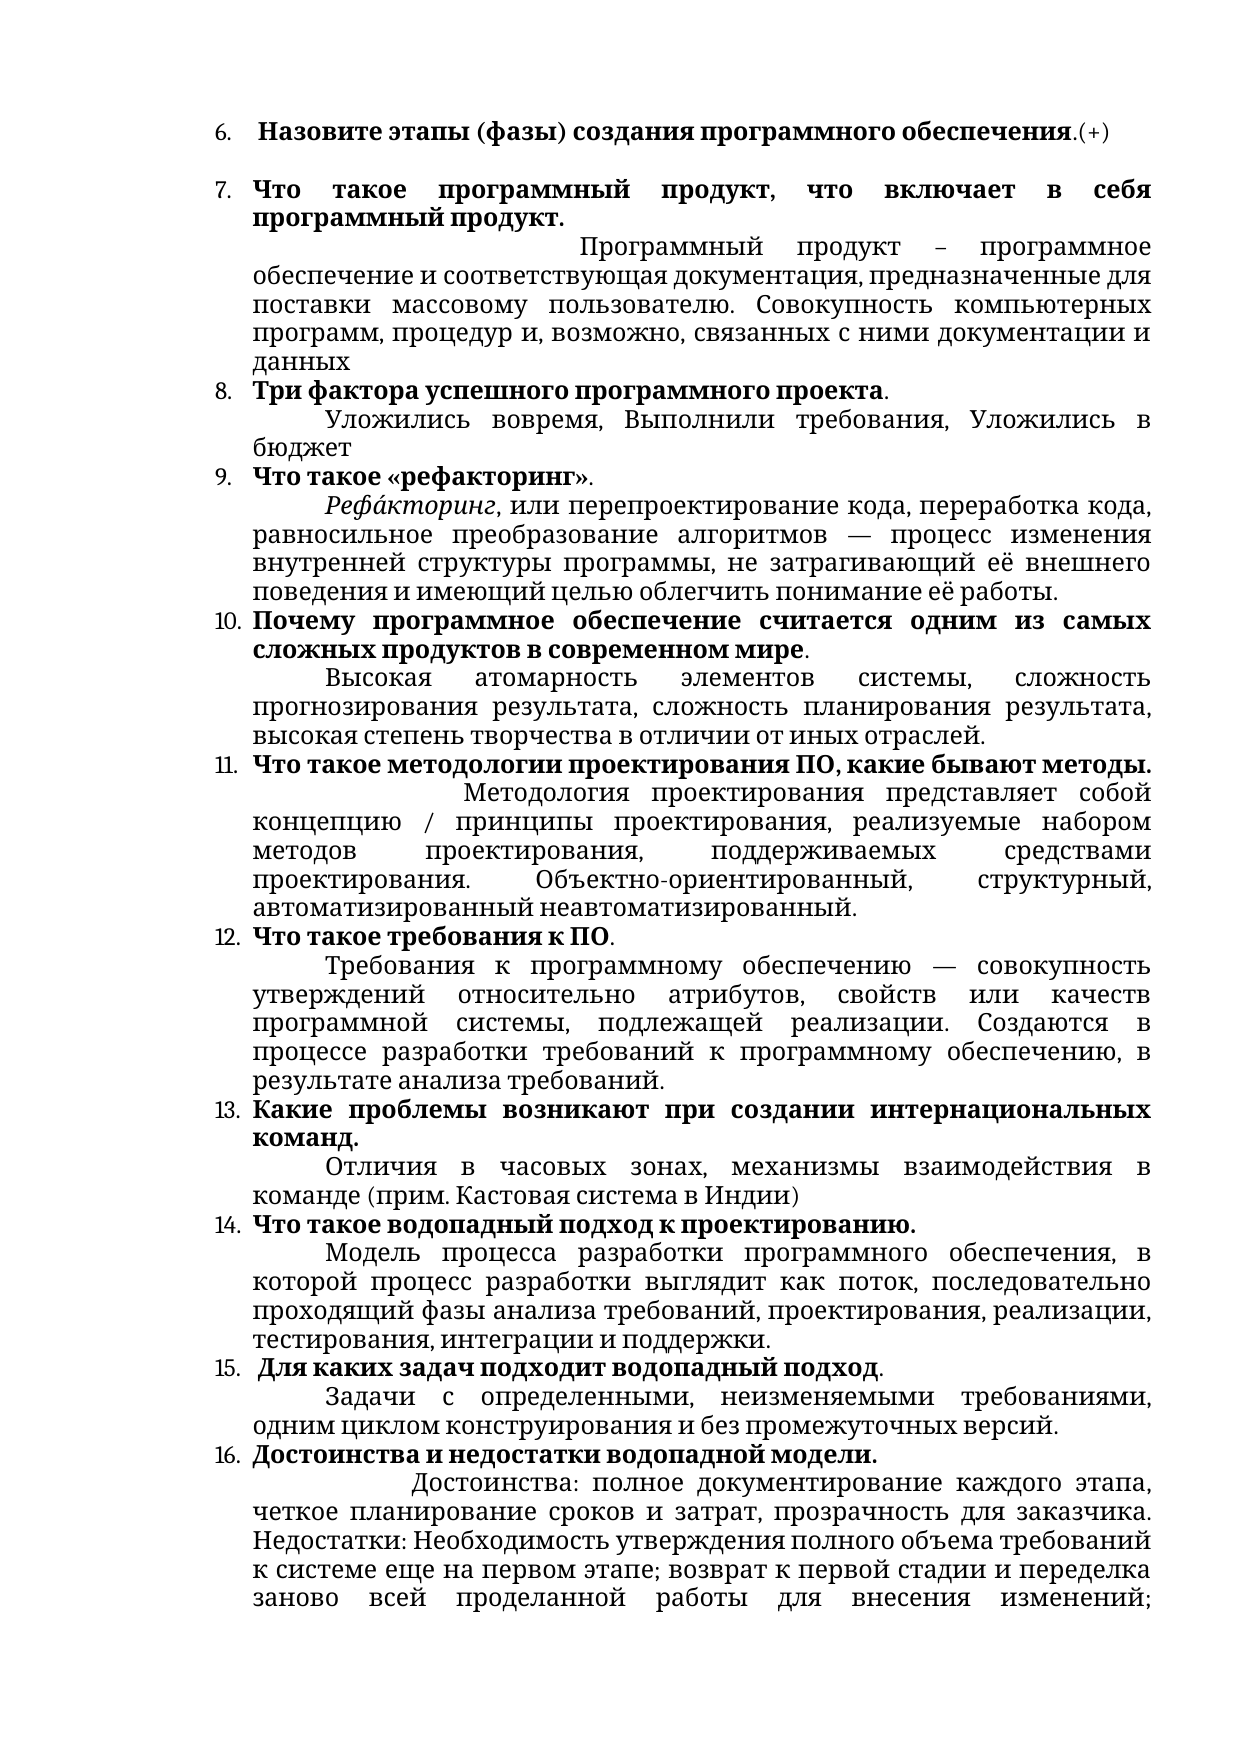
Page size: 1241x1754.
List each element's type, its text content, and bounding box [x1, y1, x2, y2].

list Что такое требования к ПО. [215, 923, 1152, 952]
list Что такое методологии проектирования ПО, какие бывают методы. Методология проектирования представляет собой концепцию / принципы проектирования, реализуемые набором методов проектирования, поддерживаемых средствами проектирования. Объектно-ориентированный, структурный, автоматизированный неавтоматизированный. [215, 751, 1152, 923]
list Высокая атомарность элементов системы, сложность прогнозирования результата, сложность планирования результата, высокая степень творчества в отличии от иных отраслей. [252, 664, 1152, 751]
list Задачи с определенными, неизменяемыми требованиями, одним циклом конструирования и без промежуточных версий. [252, 1383, 1152, 1441]
list Отличия в часовых зонах, механизмы взаимодействия в команде (прим. Кастовая система в Индии) [252, 1153, 1152, 1211]
list Что такое водопадный подход к проектированию. Модель процесса разработки программного обеспечения, в которой процесс разработки выглядит как поток, последовательно проходящий фазы анализа требований, проектирования, реализации, тестирования, интеграции и поддержки. [215, 1211, 1152, 1354]
list Что такое «рефакторинг». [215, 463, 1152, 492]
list Рефа́кторинг, или перепроектирование кода, переработка кода, равносильное преобразование алгоритмов — процесс изменения внутренней структуры программы, не затрагивающий её внешнего поведения и имеющий целью облегчить понимание её работы. [252, 492, 1152, 607]
list Три фактора успешного программного проекта. [215, 377, 1152, 406]
list Что такое программный продукт, что включает в себя программный продукт. Программный продукт – программное обеспечение и соответствующая документация, предназначенные для поставки массовому пользователю. Совокупность компьютерных программ, процедур и, возможно, связанных с ними документации и данных [215, 176, 1152, 377]
list Уложились вовремя, Выполнили требования, Уложились в бюджет [252, 406, 1152, 463]
list Какие проблемы возникают при создании интернациональных команд. [215, 1096, 1152, 1153]
list Почему программное обеспечение считается одним из самых сложных продуктов в современном мире. [215, 607, 1152, 664]
list Для каких задач подходит водопадный подход. [215, 1354, 1152, 1383]
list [215, 1441, 1152, 1613]
list Требования к программному обеспечению — совокупность утверждений относительно атрибутов, свойств или качеств программной системы, подлежащей реализации. Создаются в процессе разработки требований к программному обеспечению, в результате анализа требований. [252, 952, 1152, 1096]
list Назовите этапы (фазы) создания программного обеспечения.(+) [215, 118, 1152, 147]
